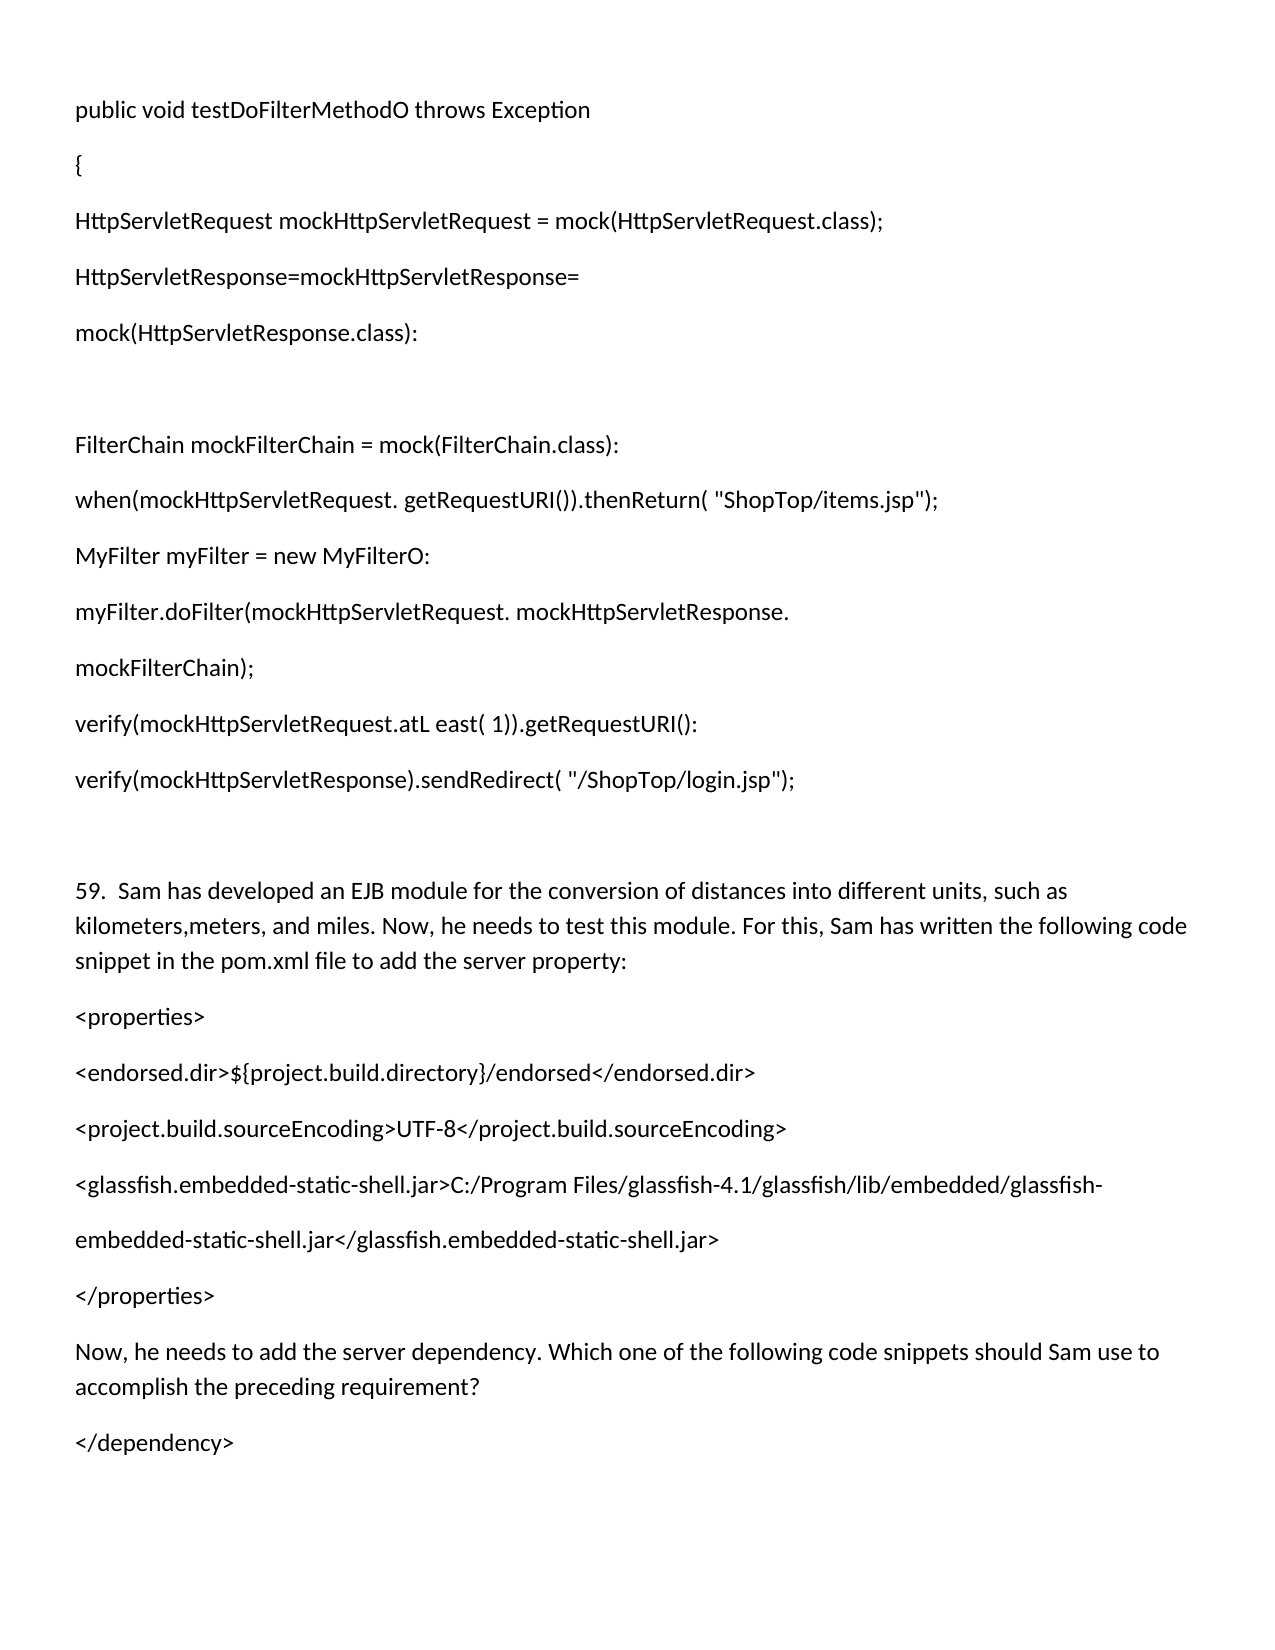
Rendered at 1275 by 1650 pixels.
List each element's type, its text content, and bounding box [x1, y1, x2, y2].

text public void testDoFilterMethodO throws Exception [75, 94, 1228, 124]
text HttpServletRequest mockHttpServletRequest = mock(HttpServletRequest.class); [75, 205, 1228, 236]
text <project.build.sourceEncoding>UTF-8</project.build.sourceEncoding> [75, 1113, 1228, 1143]
text 59. Sam has developed an EJB module for the conversion of distances into different units, such as kilometers,meters, and miles. Now, he needs to test this module. For this, Sam has written the following code snippet in the pom.xml file to add the server property: [75, 875, 1228, 976]
text <endorsed.dir>${project.build.directory}/endorsed</endorsed.dir> [75, 1057, 1228, 1088]
text Now, he needs to add the server dependency. Which one of the following code snippets should Sam use to accomplish the preceding requirement? [75, 1336, 1228, 1402]
text <glassfish.embedded-static-shell.jar>C:/Program Files/glassfish-4.1/glassfish/lib/embedded/glassfish- [75, 1169, 1228, 1199]
text FilterChain mockFilterChain = mock(FilterChain.class): [75, 429, 1228, 459]
text <properties> [75, 1001, 1228, 1032]
text when(mockHttpServletRequest. getRequestURI()).thenReturn( "ShopTop/items.jsp"); [75, 484, 1228, 515]
text embedded-static-shell.jar</glassfish.embedded-static-shell.jar> [75, 1224, 1228, 1255]
text mock(HttpServletResponse.class): [75, 317, 1228, 348]
text </dependency> [75, 1427, 1228, 1458]
text { [75, 149, 1228, 180]
text verify(mockHttpServletResponse).sendRedirect( "/ShopTop/login.jsp"); [75, 764, 1228, 794]
text myFilter.doFilter(mockHttpServletRequest. mockHttpServletResponse. [75, 596, 1228, 627]
text </properties> [75, 1280, 1228, 1311]
text MyFilter myFilter = new MyFilterO: [75, 540, 1228, 571]
text verify(mockHttpServletRequest.atL east( 1)).getRequestURI(): [75, 708, 1228, 738]
text HttpServletResponse=mockHttpServletResponse= [75, 261, 1228, 292]
text mockFilterChain); [75, 652, 1228, 683]
